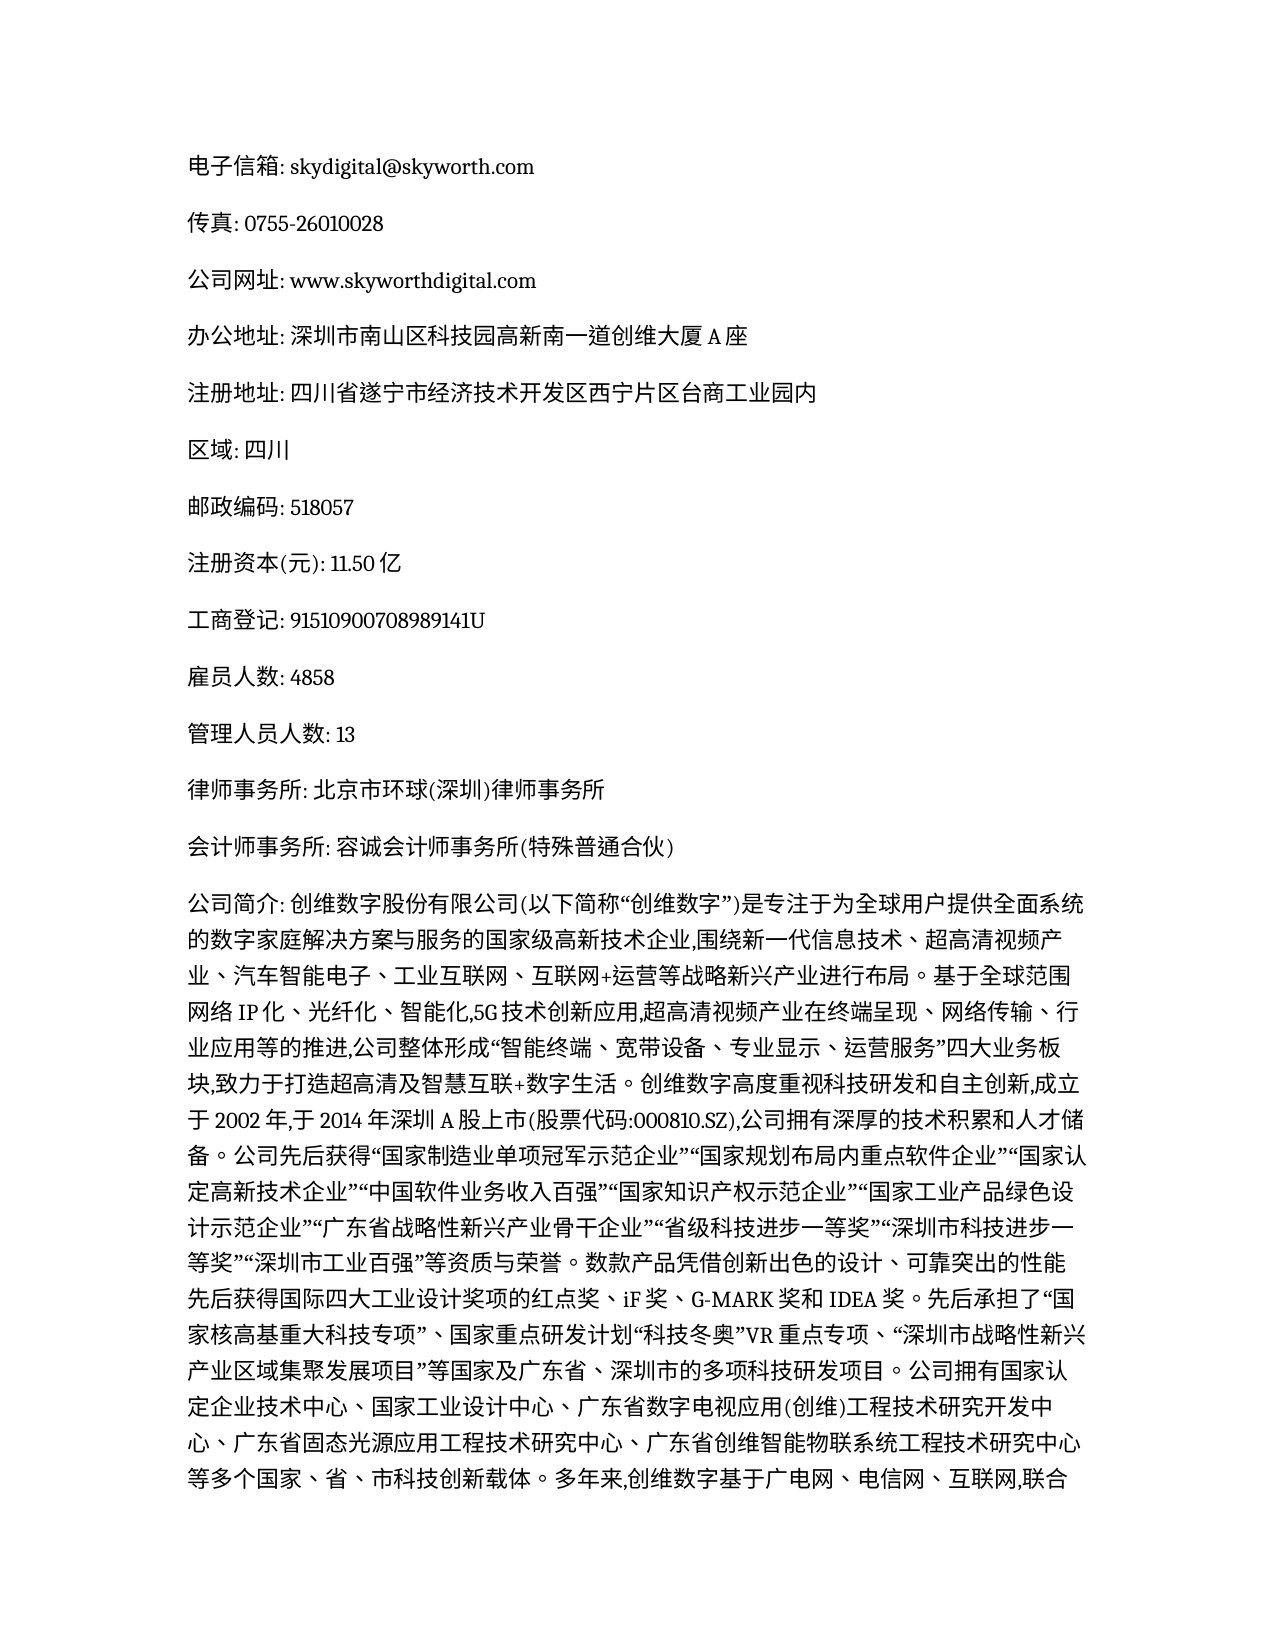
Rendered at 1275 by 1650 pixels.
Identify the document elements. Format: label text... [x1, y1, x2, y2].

text 管理人员人数: 13 [187, 718, 1087, 749]
text 律师事务所: 北京市环球(深圳)律师事务所 [187, 774, 1087, 806]
text 雇员人数: 4858 [187, 661, 1087, 692]
text 邮政编码: 518057 [187, 491, 1087, 522]
text 注册地址: 四川省遂宁市经济技术开发区西宁片区台商工业园内 [187, 377, 1087, 408]
text 区域: 四川 [187, 434, 1087, 465]
text 工商登记: 91510900708989141U [187, 604, 1087, 635]
text 公司网址: www.skyworthdigital.com [187, 263, 1087, 295]
text 电子信箱: skydigital@skyworth.com [187, 150, 1087, 181]
text 会计师事务所: 容诚会计师事务所(特殊普通合伙) [187, 831, 1087, 862]
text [187, 888, 1087, 1494]
text 注册资本(元): 11.50亿 [187, 547, 1087, 579]
text 传真: 0755-26010028 [187, 207, 1087, 238]
text 办公地址: 深圳市南山区科技园高新南一道创维大厦A座 [187, 320, 1087, 352]
